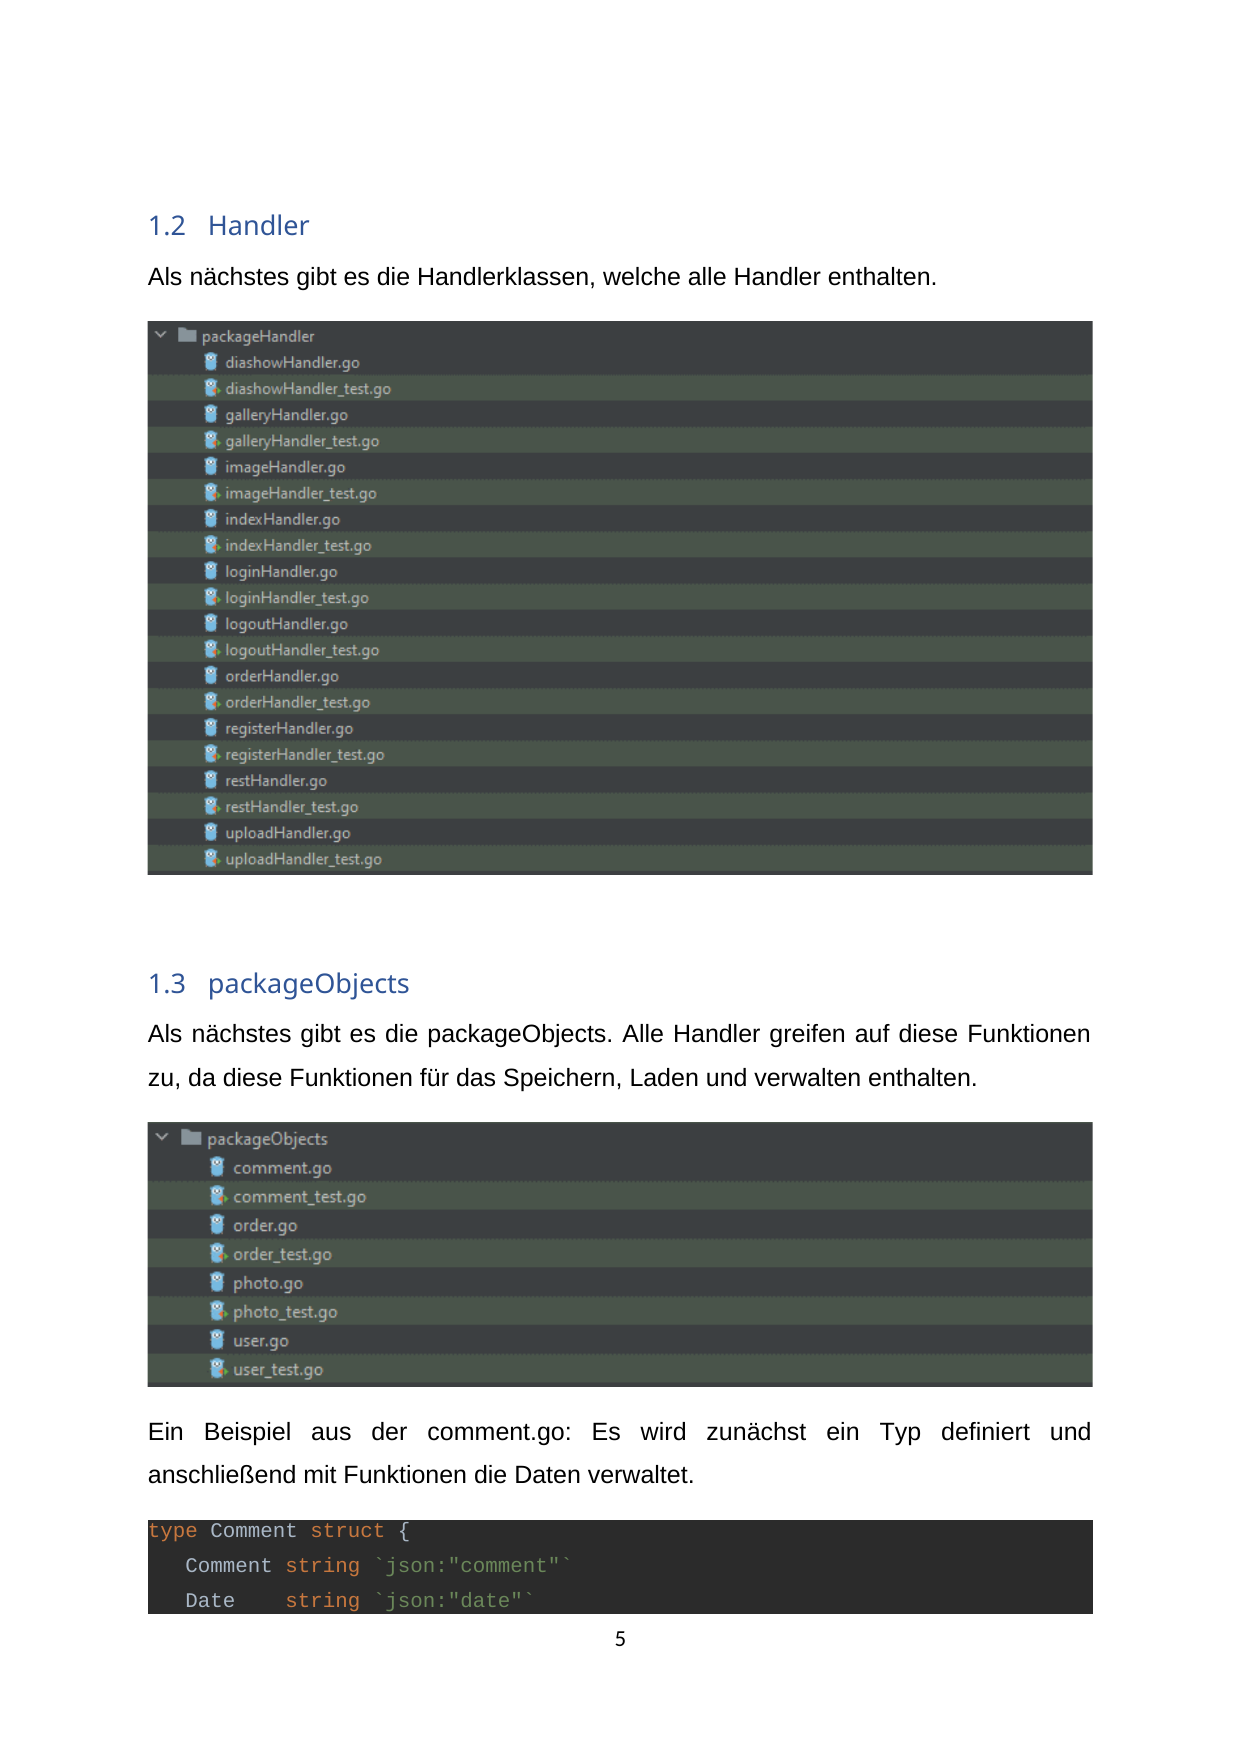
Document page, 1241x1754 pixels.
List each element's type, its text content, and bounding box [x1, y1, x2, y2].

picture [147, 321, 1093, 875]
text type Comment struct { Comment string `json:"comment"` Date string `json:"date"` Hash string `json:"hash"` } [148, 1520, 1093, 1614]
text Ein Beispiel aus der comment.go: Es wird zunächst ein Typ definiert und anschließend mit Funktionen die Daten verwaltet. [148, 1417, 1093, 1489]
text Als nächstes gibt es die packageObjects. Alle Handler greifen auf diese Funktionen zu, da diese Funktionen für das Speichern, Laden und verwalten enthalten. [148, 1019, 1093, 1091]
subtitle Handler [148, 206, 1093, 243]
subtitle packageObjects [148, 964, 1093, 1001]
picture [147, 1122, 1093, 1387]
text Als nächstes gibt es die Handlerklassen, welche alle Handler enthalten. [148, 262, 1093, 290]
